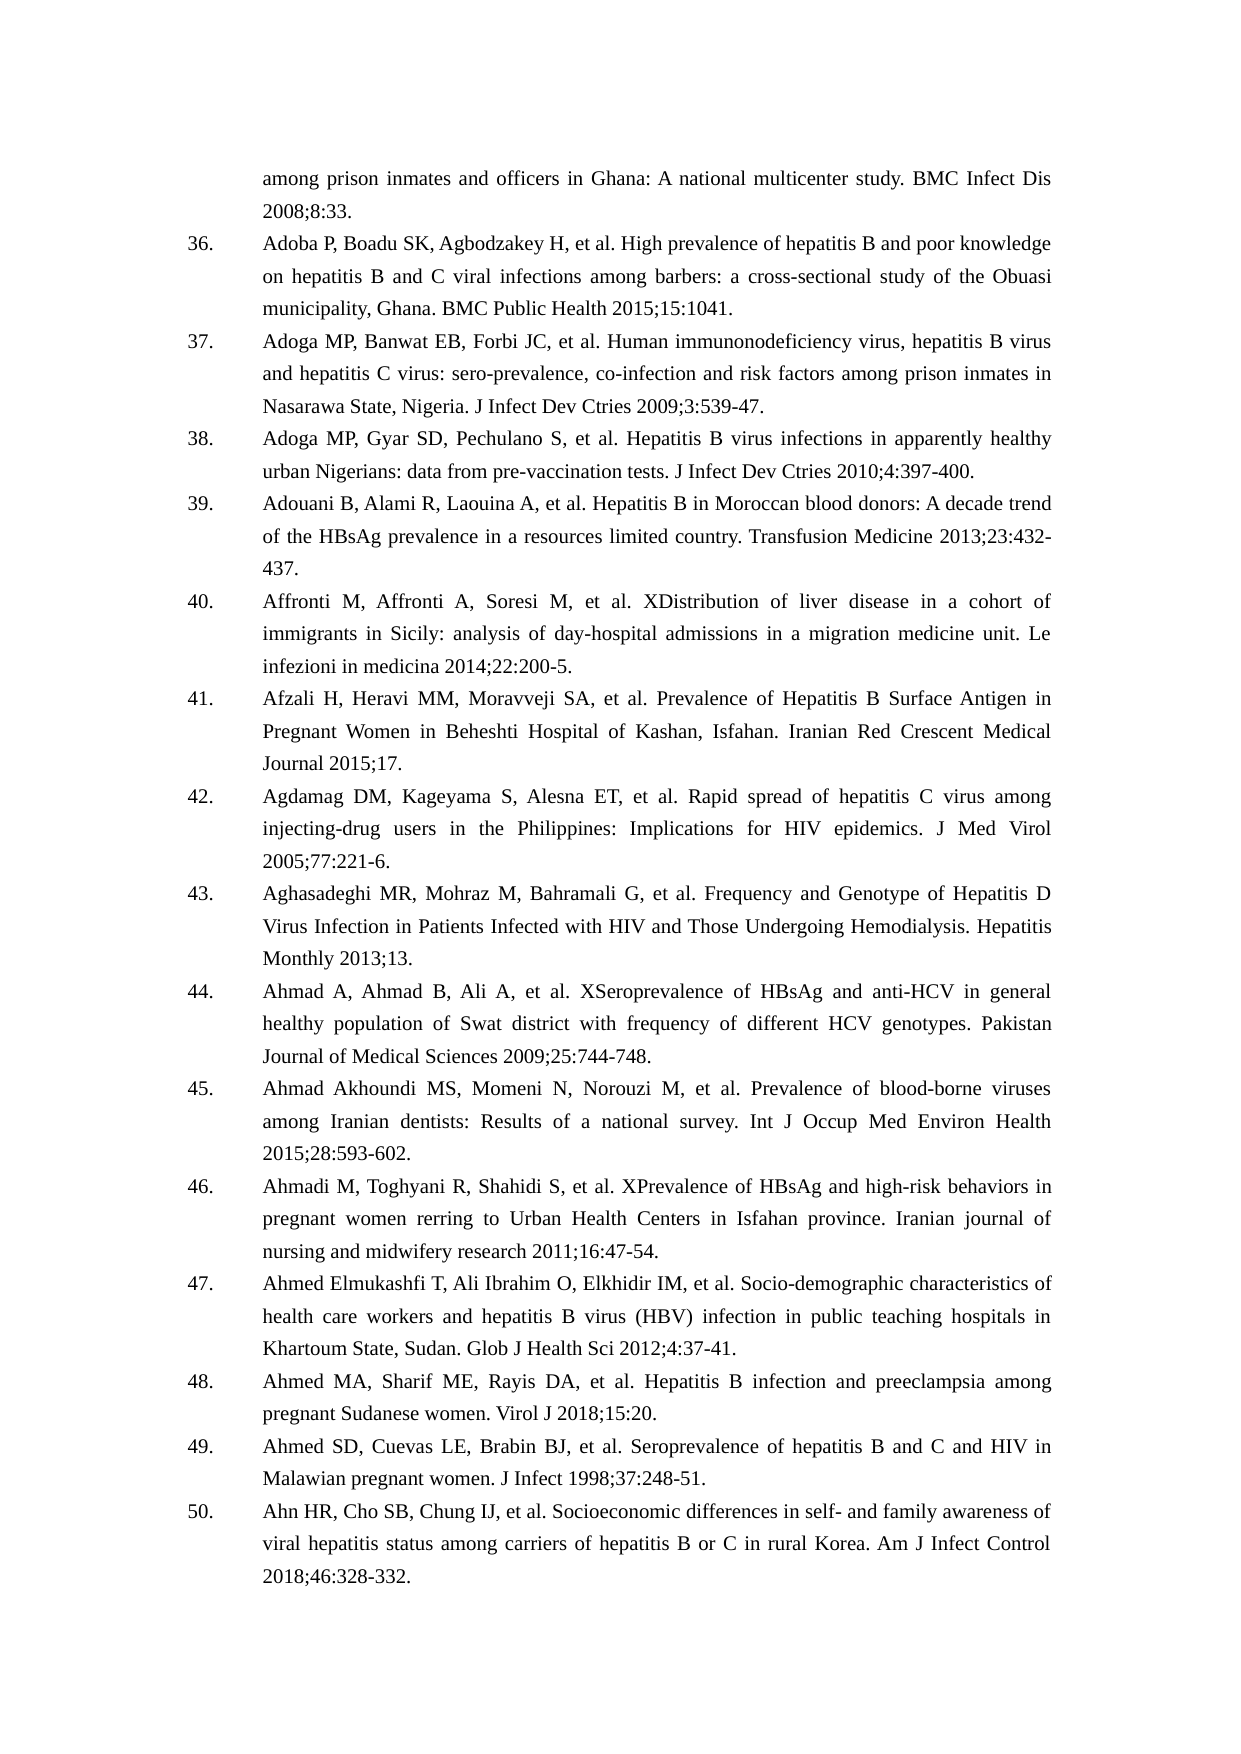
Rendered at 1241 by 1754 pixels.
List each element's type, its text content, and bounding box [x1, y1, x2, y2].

text 47. Ahmed Elmukashfi T, Ali Ibrahim O, Elkhidir IM, et al. Socio-demographic characteristics of health care workers and hepatitis B virus (HBV) infection in public teaching hospitals in Khartoum State, Sudan. Glob J Health Sci 2012;4:37-41. [187, 1267, 1053, 1364]
text 43. Aghasadeghi MR, Mohraz M, Bahramali G, et al. Frequency and Genotype of Hepatitis D Virus Infection in Patients Infected with HIV and Those Undergoing Hemodialysis. Hepatitis Monthly 2013;13. [187, 877, 1053, 974]
text 41. Afzali H, Heravi MM, Moravveji SA, et al. Prevalence of Hepatitis B Surface Antigen in Pregnant Women in Beheshti Hospital of Kashan, Isfahan. Iranian Red Crescent Medical Journal 2015;17. [187, 682, 1053, 779]
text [187, 162, 1053, 227]
text 45. Ahmad Akhoundi MS, Momeni N, Norouzi M, et al. Prevalence of blood-borne viruses among Iranian dentists: Results of a national survey. Int J Occup Med Environ Health 2015;28:593-602. [187, 1072, 1053, 1169]
text 46. Ahmadi M, Toghyani R, Shahidi S, et al. XPrevalence of HBsAg and high-risk behaviors in pregnant women rerring to Urban Health Centers in Isfahan province. Iranian journal of nursing and midwifery research 2011;16:47-54. [187, 1169, 1053, 1267]
text 39. Adouani B, Alami R, Laouina A, et al. Hepatitis B in Moroccan blood donors: A decade trend of the HBsAg prevalence in a resources limited country. Transfusion Medicine 2013;23:432-437. [187, 487, 1053, 584]
text 36. Adoba P, Boadu SK, Agbodzakey H, et al. High prevalence of hepatitis B and poor knowledge on hepatitis B and C viral infections among barbers: a cross-sectional study of the Obuasi municipality, Ghana. BMC Public Health 2015;15:1041. [187, 227, 1053, 324]
text 42. Agdamag DM, Kageyama S, Alesna ET, et al. Rapid spread of hepatitis C virus among injecting-drug users in the Philippines: Implications for HIV epidemics. J Med Virol 2005;77:221-6. [187, 779, 1053, 877]
text 37. Adoga MP, Banwat EB, Forbi JC, et al. Human immunonodeficiency virus, hepatitis B virus and hepatitis C virus: sero-prevalence, co-infection and risk factors among prison inmates in Nasarawa State, Nigeria. J Infect Dev Ctries 2009;3:539-47. [187, 324, 1053, 422]
text 40. Affronti M, Affronti A, Soresi M, et al. XDistribution of liver disease in a cohort of immigrants in Sicily: analysis of day-hospital admissions in a migration medicine unit. Le infezioni in medicina 2014;22:200-5. [187, 584, 1053, 682]
text 38. Adoga MP, Gyar SD, Pechulano S, et al. Hepatitis B virus infections in apparently healthy urban Nigerians: data from pre-vaccination tests. J Infect Dev Ctries 2010;4:397-400. [187, 422, 1053, 487]
text 49. Ahmed SD, Cuevas LE, Brabin BJ, et al. Seroprevalence of hepatitis B and C and HIV in Malawian pregnant women. J Infect 1998;37:248-51. [187, 1429, 1053, 1494]
text 48. Ahmed MA, Sharif ME, Rayis DA, et al. Hepatitis B infection and preeclampsia among pregnant Sudanese women. Virol J 2018;15:20. [187, 1364, 1053, 1429]
text 50. Ahn HR, Cho SB, Chung IJ, et al. Socioeconomic differences in self- and family awareness of viral hepatitis status among carriers of hepatitis B or C in rural Korea. Am J Infect Control 2018;46:328-332. [187, 1494, 1053, 1592]
text 44. Ahmad A, Ahmad B, Ali A, et al. XSeroprevalence of HBsAg and anti-HCV in general healthy population of Swat district with frequency of different HCV genotypes. Pakistan Journal of Medical Sciences 2009;25:744-748. [187, 974, 1053, 1072]
